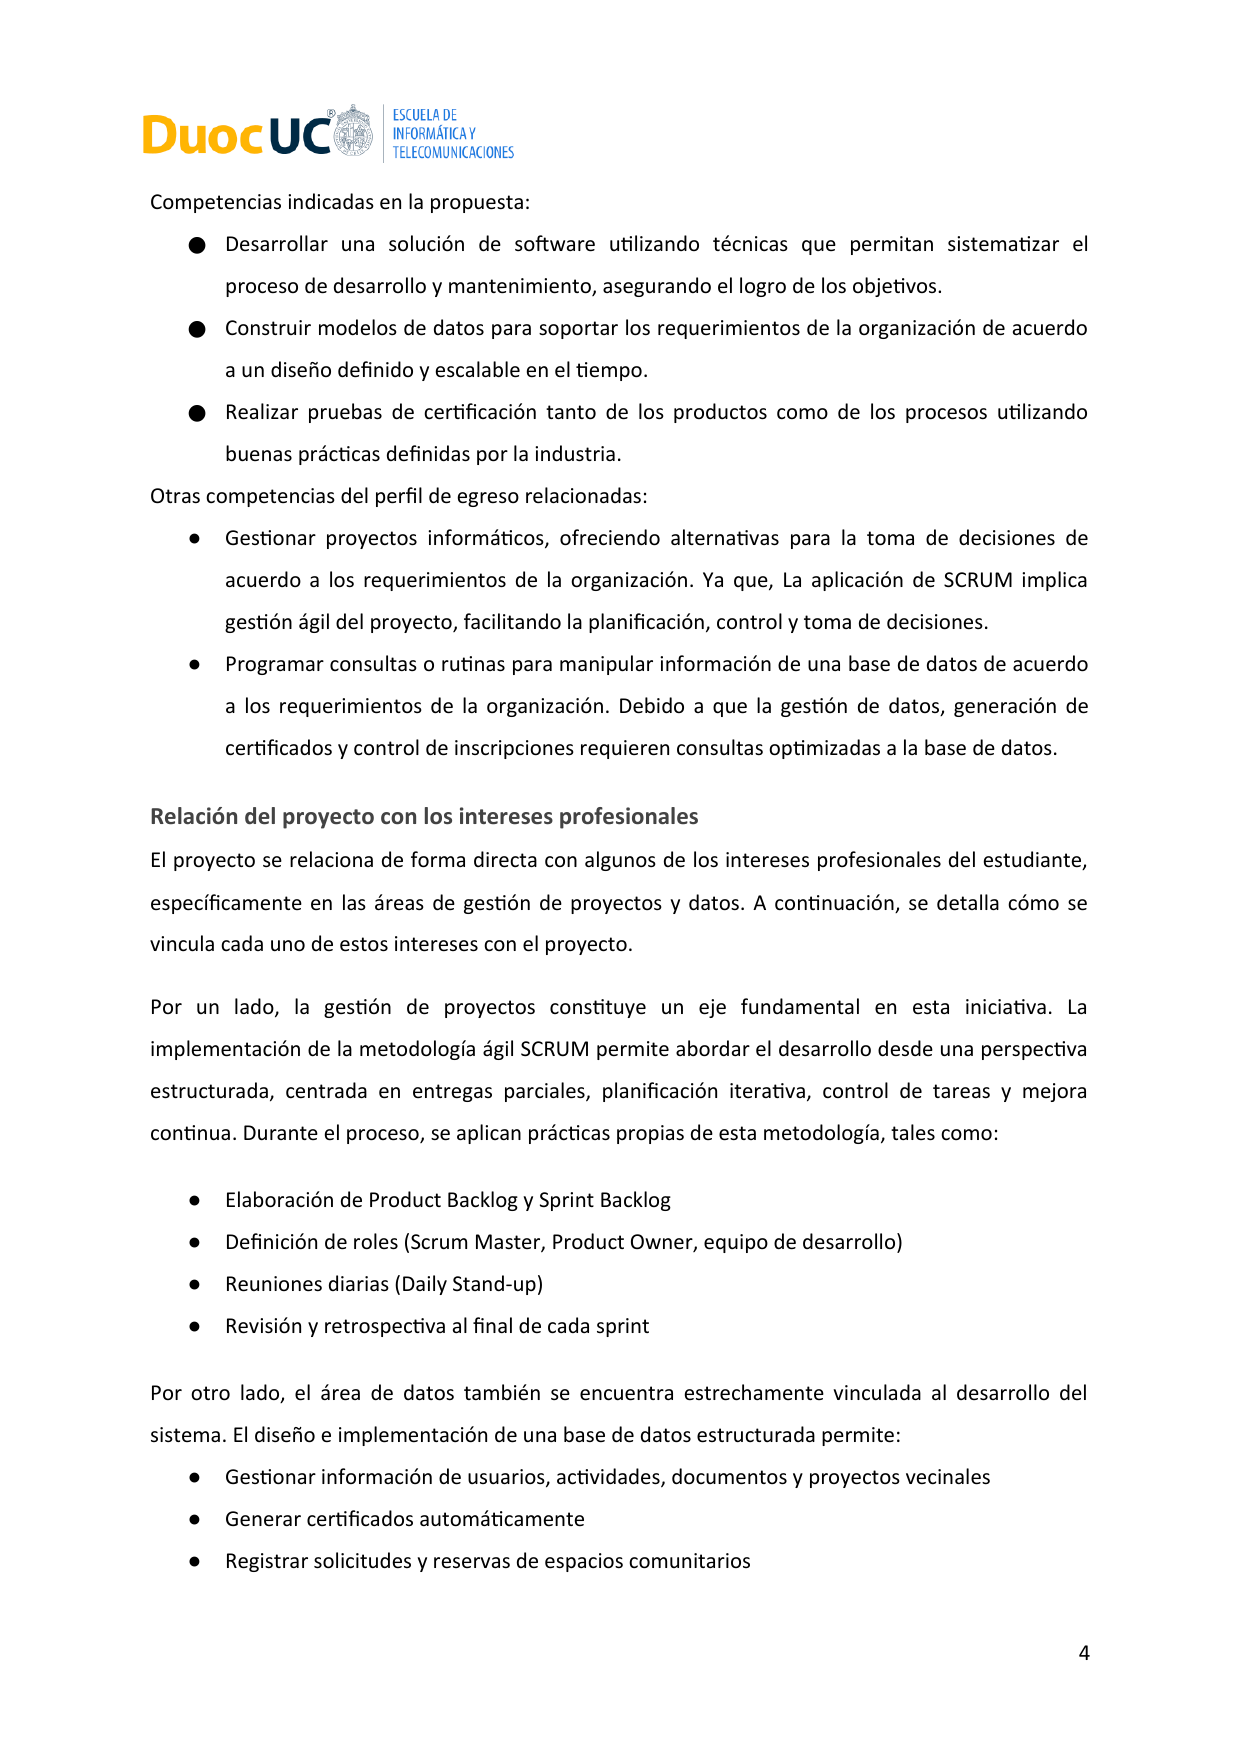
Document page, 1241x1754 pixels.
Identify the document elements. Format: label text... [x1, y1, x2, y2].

text Competencias indicadas en la propuesta: [150, 187, 1090, 215]
list Gestionar información de usuarios, actividades, documentos y proyectos vecinales [187, 1462, 1090, 1490]
list Programar consultas o rutinas para manipular información de una base de datos de acuerdo a los requerimientos de la organización. Debido a que la gestión de datos, generación de certificados y control de inscripciones requieren consultas optimizadas a la base de datos. [187, 649, 1090, 761]
list Desarrollar una solución de software utilizando técnicas que permitan sistematizar el proceso de desarrollo y mantenimiento, asegurando el logro de los objetivos. [187, 229, 1090, 299]
text El proyecto se relaciona de forma directa con algunos de los intereses profesionales del estudiante, específicamente en las áreas de gestión de proyectos y datos. A continuación, se detalla cómo se vincula cada uno de estos intereses con el proyecto. [150, 846, 1090, 958]
subtitle Relación del proyecto con los intereses profesionales [150, 800, 1090, 830]
list Elaboración de Product Backlog y Sprint Backlog [187, 1185, 1090, 1213]
list Construir modelos de datos para soportar los requerimientos de la organización de acuerdo a un diseño definido y escalable en el tiempo. [187, 313, 1090, 383]
list Revisión y retrospectiva al final de cada sprint [187, 1311, 1090, 1339]
list Generar certificados automáticamente [187, 1504, 1090, 1532]
picture [135, 100, 526, 163]
text Por un lado, la gestión de proyectos constituye un eje fundamental en esta iniciativa. La implementación de la metodología ágil SCRUM permite abordar el desarrollo desde una perspectiva estructurada, centrada en entregas parciales, planificación iterativa, control de tareas y mejora continua. Durante el proceso, se aplican prácticas propias de esta metodología, tales como: [150, 992, 1090, 1146]
list Definición de roles (Scrum Master, Product Owner, equipo de desarrollo) [187, 1227, 1090, 1255]
list Reuniones diarias (Daily Stand-up) [187, 1269, 1090, 1297]
text Otras competencias del perfil de egreso relacionadas: [150, 481, 1090, 509]
list Gestionar proyectos informáticos, ofreciendo alternativas para la toma de decisiones de acuerdo a los requerimientos de la organización. Ya que, La aplicación de SCRUM implica gestión ágil del proyecto, facilitando la planificación, control y toma de decisiones. [187, 523, 1090, 635]
list Realizar pruebas de certificación tanto de los productos como de los procesos utilizando buenas prácticas definidas por la industria. [187, 397, 1090, 467]
list Registrar solicitudes y reservas de espacios comunitarios [187, 1546, 1090, 1574]
text Por otro lado, el área de datos también se encuentra estrechamente vinculada al desarrollo del sistema. El diseño e implementación de una base de datos estructurada permite: [150, 1378, 1090, 1448]
